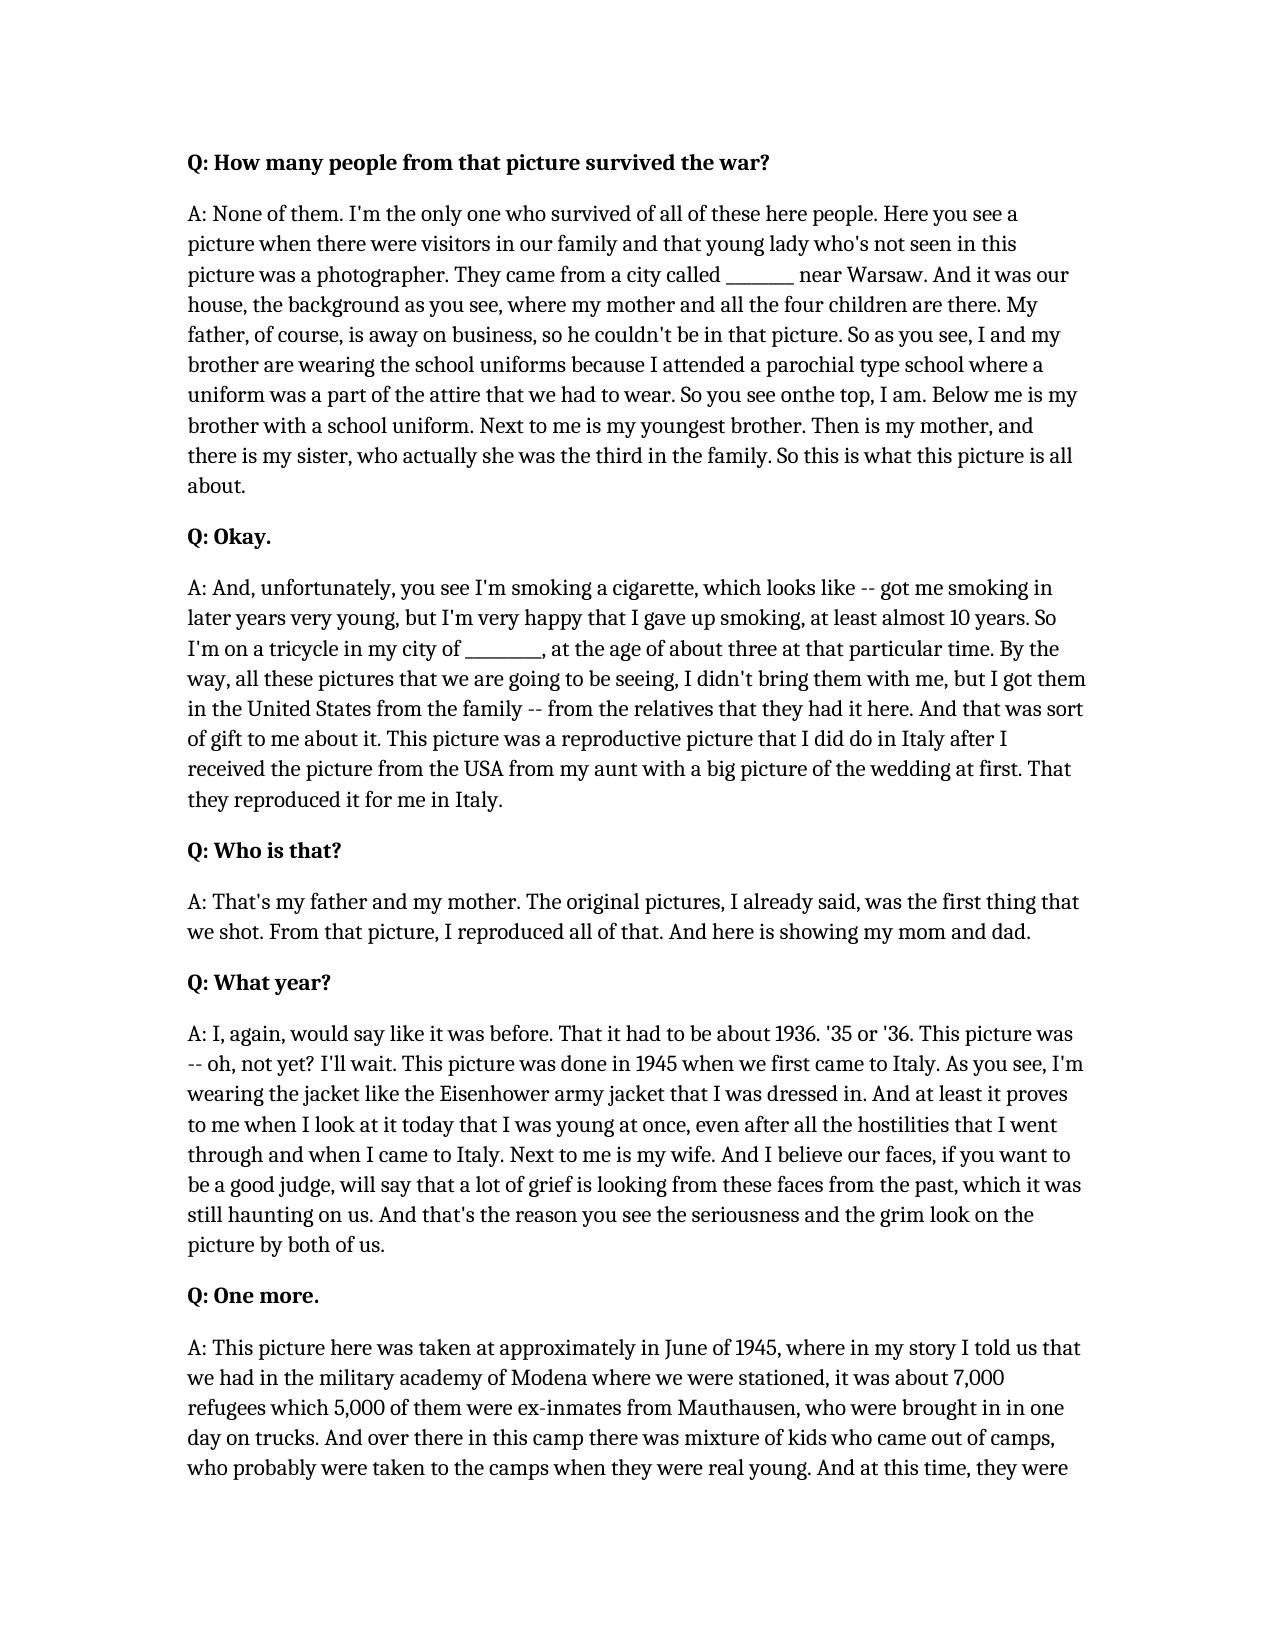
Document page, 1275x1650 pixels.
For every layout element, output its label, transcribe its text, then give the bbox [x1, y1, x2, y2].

text Q: One more. [187, 1283, 1087, 1310]
text A: And, unfortunately, you see I'm smoking a cigarette, which looks like -- got me smoking in later years very young, but I'm very happy that I gave up smoking, at least almost 10 years. So I'm on a tricycle in my city of _________, at the age of about three at that particular time. By the way, all these pictures that we are going to be seeing, I didn't bring them with me, but I got them in the United States from the family -- from the relatives that they had it here. And that was sort of gift to me about it. This picture was a reproductive picture that I did do in Italy after I received the picture from the USA from my aunt with a big picture of the wedding at first. That they reproduced it for me in Italy. [187, 575, 1087, 813]
text A: I, again, would say like it was before. That it had to be about 1936. '35 or '36. This picture was -- oh, not yet? I'll wait. This picture was done in 1945 when we first came to Italy. As you see, I'm wearing the jacket like the Eisenhower army jacket that I was dressed in. And at least it proves to me when I look at it today that I was young at once, even after all the hostilities that I went through and when I came to Italy. Next to me is my wife. And I believe our faces, if you want to be a good judge, will say that a lot of grief is looking from these faces from the past, which it was still haunting on us. And that's the reason you see the seriousness and the grim look on the picture by both of us. [187, 1021, 1087, 1259]
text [187, 1334, 1087, 1482]
text Q: Okay. [187, 524, 1087, 550]
text Q: How many people from that picture survived the war? [187, 150, 1087, 176]
text Q: Who is that? [187, 837, 1087, 864]
text A: None of them. I'm the only one who survived of all of these here people. Here you see a picture when there were visitors in our family and that young lady who's not seen in this picture was a photographer. They came from a city called ________ near Warsaw. And it was our house, the background as you see, where my mother and all the four children are there. My father, of course, is away on business, so he couldn't be in that picture. So as you see, I and my brother are wearing the school uniforms because I attended a parochial type school where a uniform was a part of the attire that we had to wear. So you see onthe top, I am. Below me is my brother with a school uniform. Next to me is my youngest brother. Then is my mother, and there is my sister, who actually she was the third in the family. So this is what this picture is all about. [187, 201, 1087, 499]
text Q: What year? [187, 970, 1087, 996]
text A: That's my father and my mother. The original pictures, I already said, was the first thing that we shot. From that picture, I reproduced all of that. And here is showing my mom and dad. [187, 888, 1087, 945]
